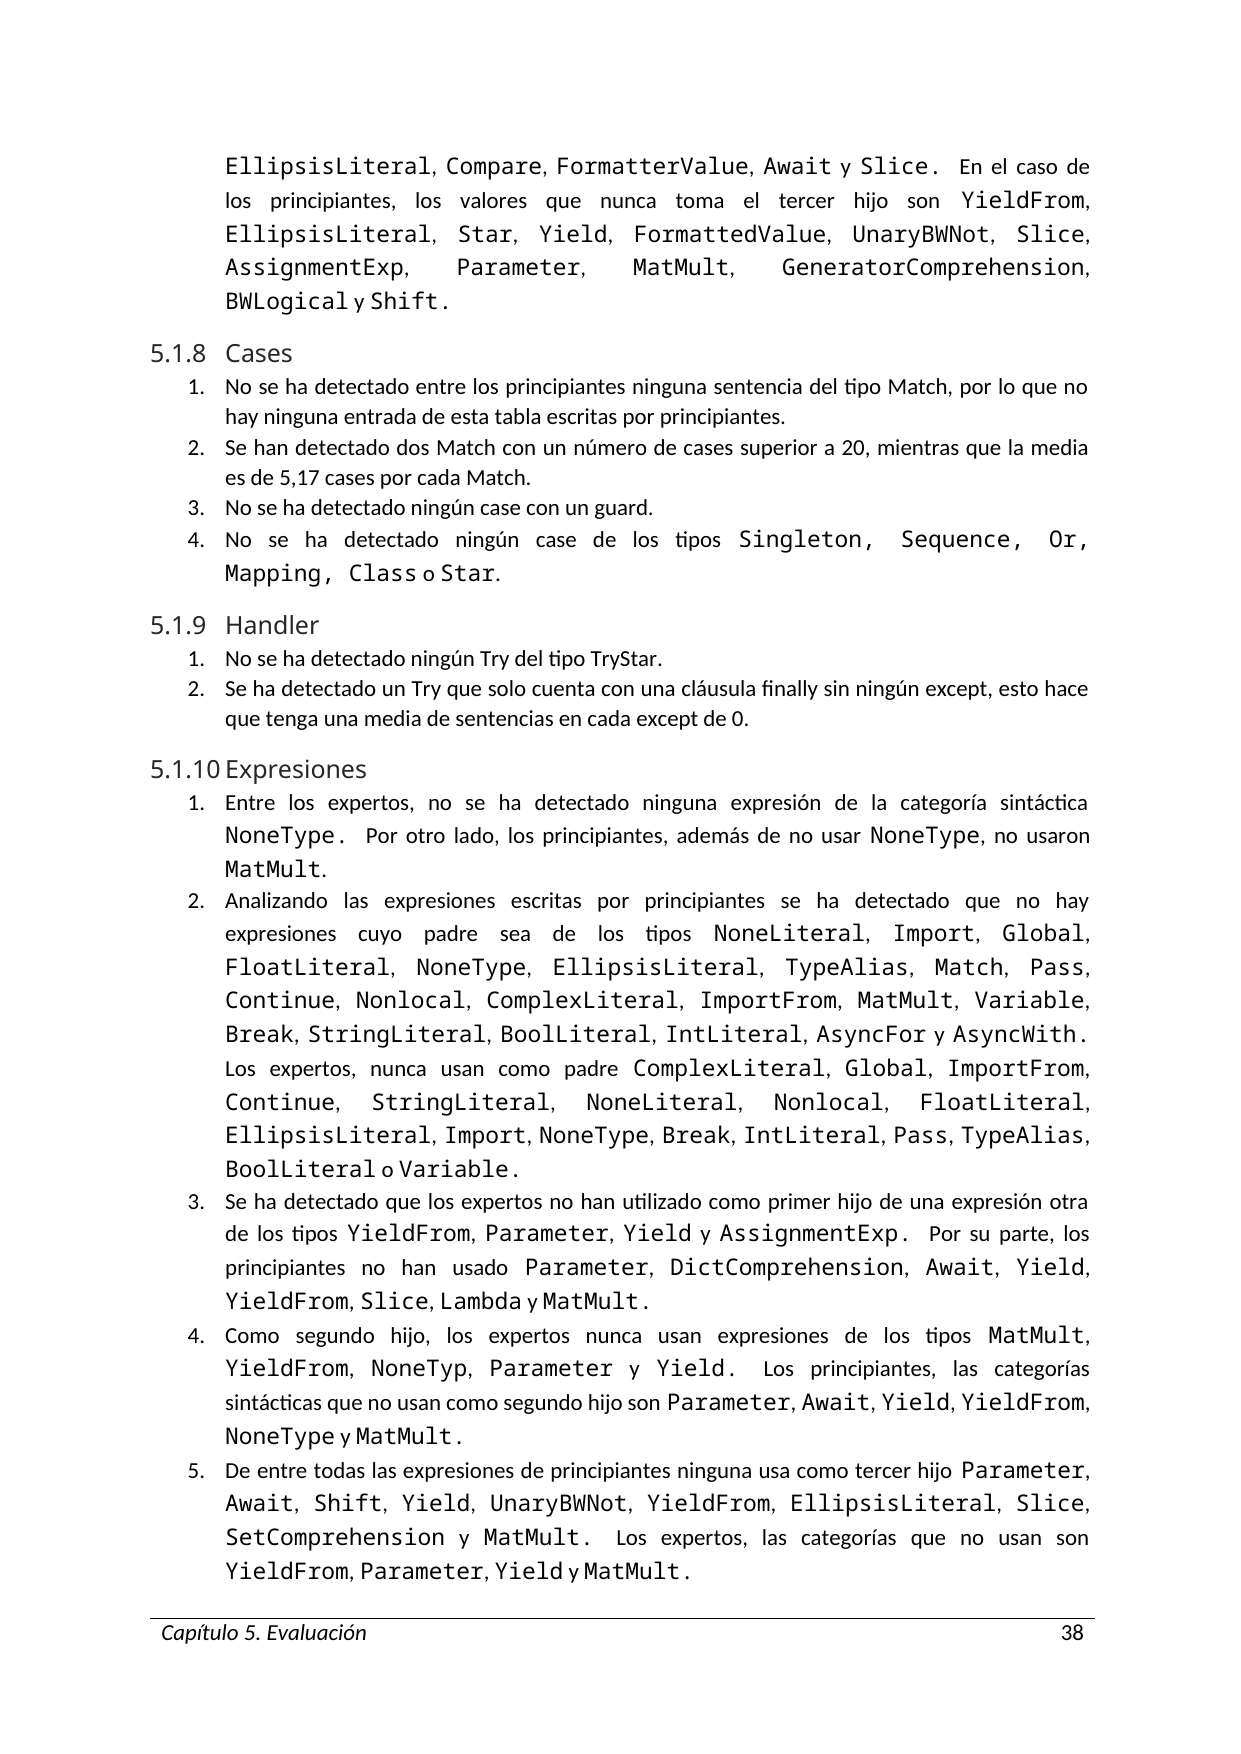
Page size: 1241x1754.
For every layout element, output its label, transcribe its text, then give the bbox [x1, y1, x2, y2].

list No se ha detectado ningún case de los tipos Singleton, Sequence, Or, Mapping, Class o Star. [187, 523, 1090, 588]
list No se ha detectado ningún case con un guard. [187, 493, 1090, 521]
list Analizando las expresiones escritas por principiantes se ha detectado que no hay expresiones cuyo padre sea de los tipos NoneLiteral, Import, Global, FloatLiteral, NoneType, EllipsisLiteral, TypeAlias, Match, Pass, Continue, Nonlocal, ComplexLiteral, ImportFrom, MatMult, Variable, Break, StringLiteral, BoolLiteral, IntLiteral, AsyncFor y AsyncWith. Los expertos, nunca usan como padre ComplexLiteral, Global, ImportFrom, Continue, StringLiteral, NoneLiteral, Nonlocal, FloatLiteral, EllipsisLiteral, Import, NoneType, Break, IntLiteral, Pass, TypeAlias, BoolLiteral o Variable. [187, 886, 1090, 1184]
subtitle Expresiones [150, 751, 1090, 786]
list De entre todas las expresiones de principiantes ninguna usa como tercer hijo Parameter, Await, Shift, Yield, UnaryBWNot, YieldFrom, EllipsisLiteral, Slice, SetComprehension y MatMult. Los expertos, las categorías que no usan son YieldFrom, Parameter, Yield y MatMult. [187, 1453, 1090, 1586]
list Como segundo hijo, los expertos nunca usan expresiones de los tipos MatMult, YieldFrom, NoneTyp, Parameter y Yield. Los principiantes, las categorías sintácticas que no usan como segundo hijo son Parameter, Await, Yield, YieldFrom, NoneType y MatMult. [187, 1318, 1090, 1451]
list No se ha detectado ningún Try del tipo TryStar. [187, 644, 1090, 672]
list Se ha detectado que los expertos no han utilizado como primer hijo de una expresión otra de los tipos YieldFrom, Parameter, Yield y AssignmentExp. Por su parte, los principiantes no han usado Parameter, DictComprehension, Await, Yield, YieldFrom, Slice, Lambda y MatMult. [187, 1187, 1090, 1316]
subtitle Handler [150, 607, 1090, 641]
subtitle Cases [150, 335, 1090, 369]
list Se ha detectado un Try que solo cuenta con una cláusula finally sin ningún except, esto hace que tenga una media de sentencias en cada except de 0. [187, 674, 1090, 733]
list No se ha detectado entre los principiantes ninguna sentencia del tipo Match, por lo que no hay ninguna entrada de esta tabla escritas por principiantes. [187, 372, 1090, 430]
list Se han detectado dos Match con un número de cases superior a 20, mientras que la media es de 5,17 cases por cada Match. [187, 433, 1090, 491]
list Entre los expertos, no se ha detectado ninguna expresión de la categoría sintáctica NoneType. Por otro lado, los principiantes, además de no usar NoneType, no usaron MatMult. [187, 788, 1090, 884]
